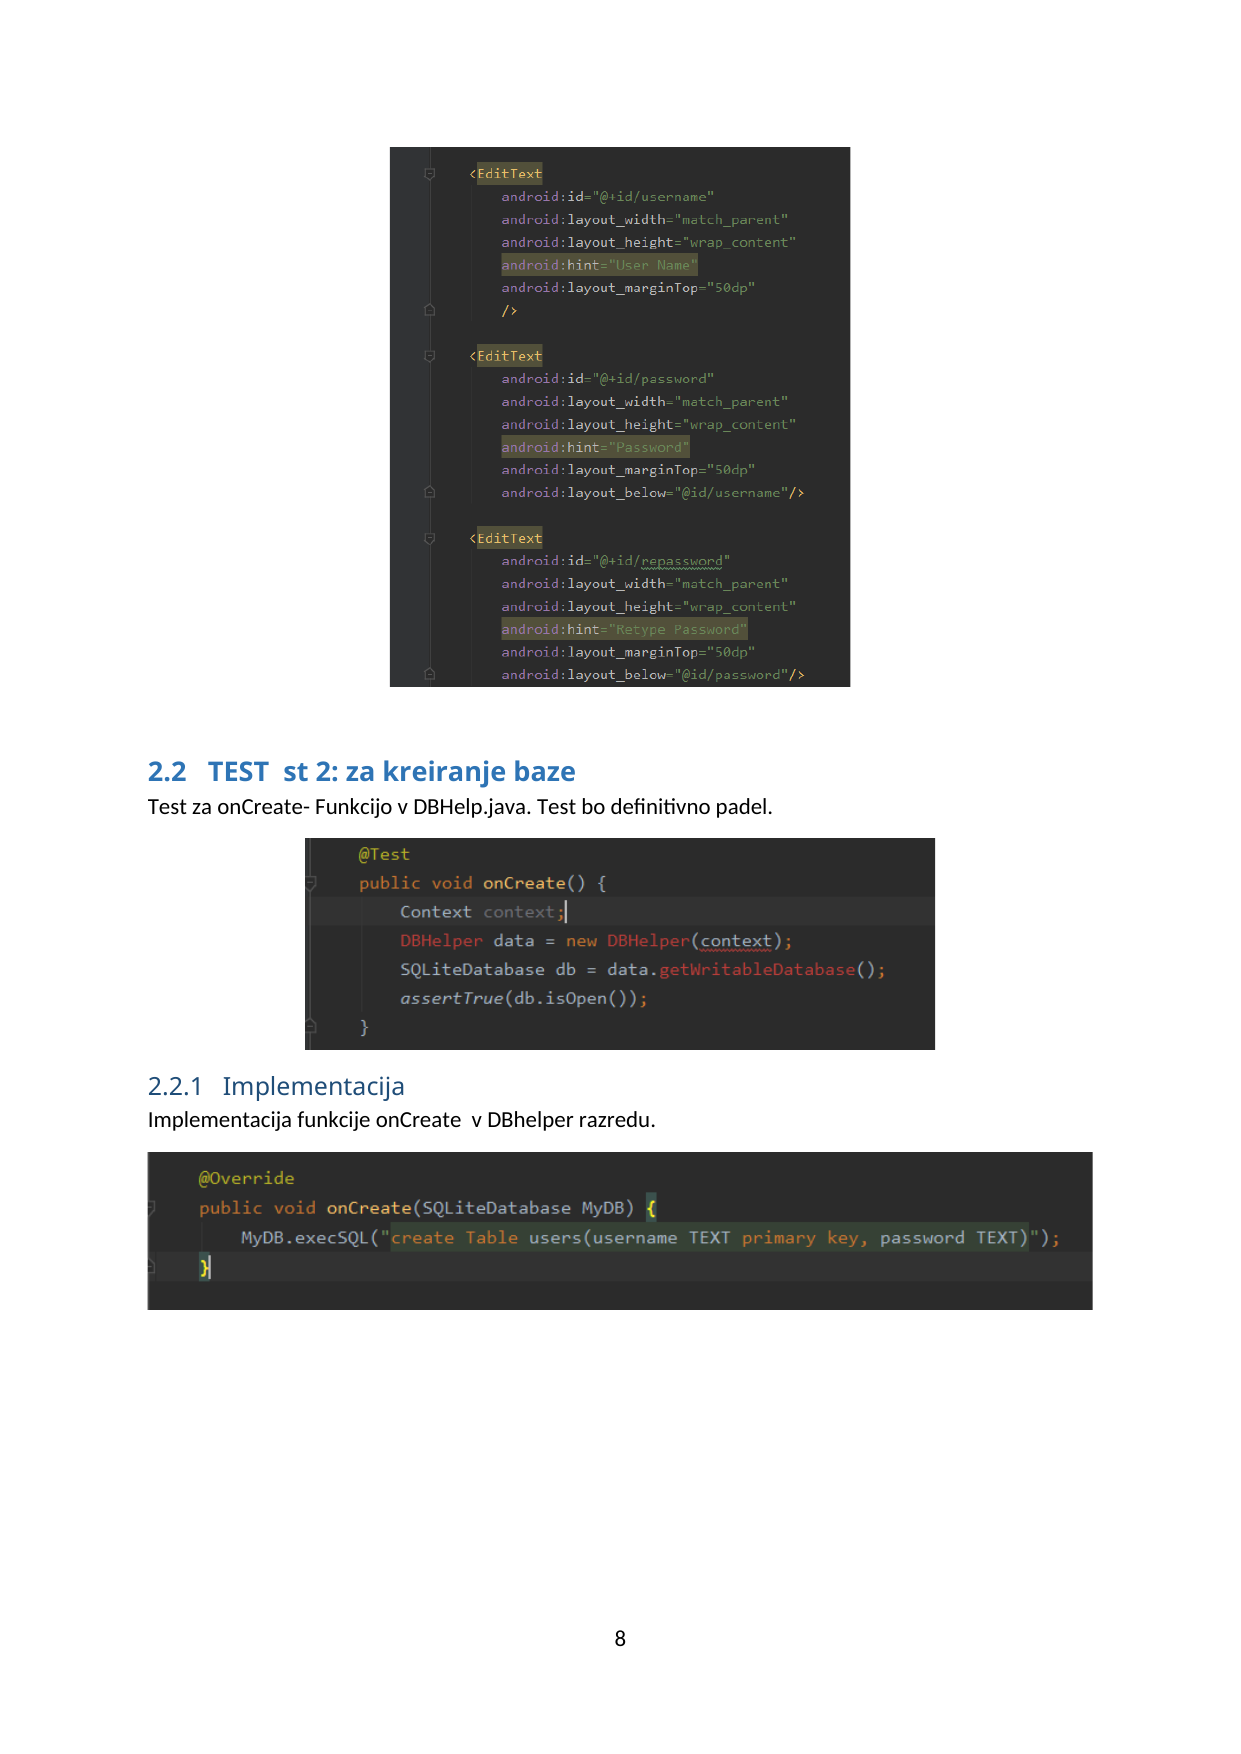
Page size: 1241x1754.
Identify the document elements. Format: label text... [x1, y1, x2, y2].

text Test za onCreate- Funkcijo v DBHelp.java. Test bo definitivno padel. [148, 792, 1093, 820]
subtitle Implementacija [148, 1069, 1093, 1103]
picture [147, 1152, 1093, 1310]
subtitle TEST st 2: za kreiranje baze [148, 752, 1093, 789]
picture [305, 838, 936, 1050]
text Implementacija funkcije onCreate v DBhelper razredu. [148, 1106, 1093, 1134]
picture [389, 147, 851, 687]
